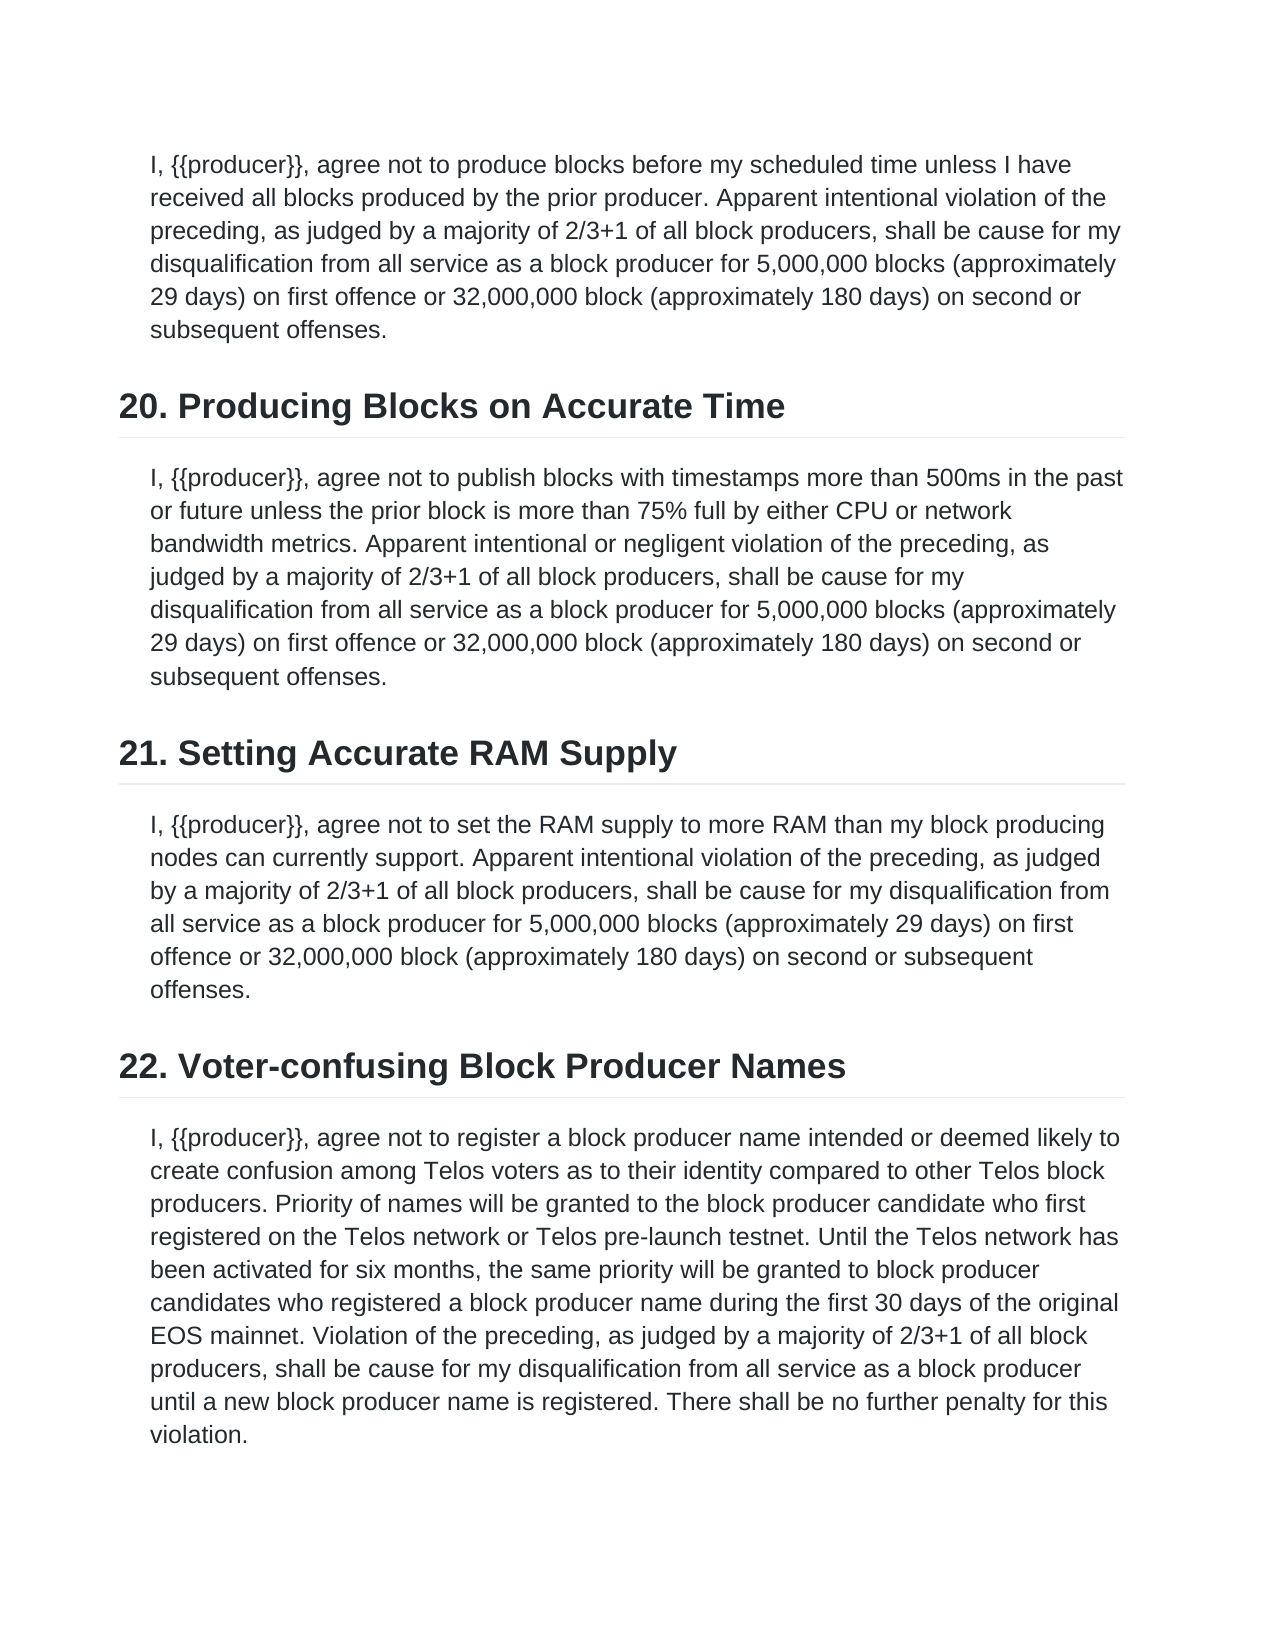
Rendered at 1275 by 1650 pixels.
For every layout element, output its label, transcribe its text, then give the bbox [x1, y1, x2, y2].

text I, {{producer}}, agree not to produce blocks before my scheduled time unless I have received all blocks produced by the prior producer. Apparent intentional violation of the preceding, as judged by a majority of 2/3+1 of all block producers, shall be cause for my disqualification from all service as a block producer for 5,000,000 blocks (approximately 29 days) on first offence or 32,000,000 block (approximately 180 days) on second or subsequent offenses. [150, 150, 1125, 344]
subtitle 21. Setting Accurate RAM Supply [119, 732, 1125, 783]
subtitle 22. Voter-confusing Block Producer Names [119, 1045, 1125, 1097]
subtitle 20. Producing Blocks on Accurate Time [119, 386, 1125, 437]
text I, {{producer}}, agree not to register a block producer name intended or deemed likely to create confusion among Telos voters as to their identity compared to other Telos block producers. Priority of names will be granted to the block producer candidate who first registered on the Telos network or Telos pre-launch testnet. Until the Telos network has been activated for six months, the same priority will be granted to block producer candidates who registered a block producer name during the first 30 days of the original EOS mainnet. Violation of the preceding, as judged by a majority of 2/3+1 of all block producers, shall be cause for my disqualification from all service as a block producer until a new block producer name is registered. There shall be no further penalty for this violation. [150, 1123, 1125, 1449]
text I, {{producer}}, agree not to set the RAM supply to more RAM than my block producing nodes can currently support. Apparent intentional violation of the preceding, as judged by a majority of 2/3+1 of all block producers, shall be cause for my disqualification from all service as a block producer for 5,000,000 blocks (approximately 29 days) on first offence or 32,000,000 block (approximately 180 days) on second or subsequent offenses. [150, 810, 1125, 1003]
